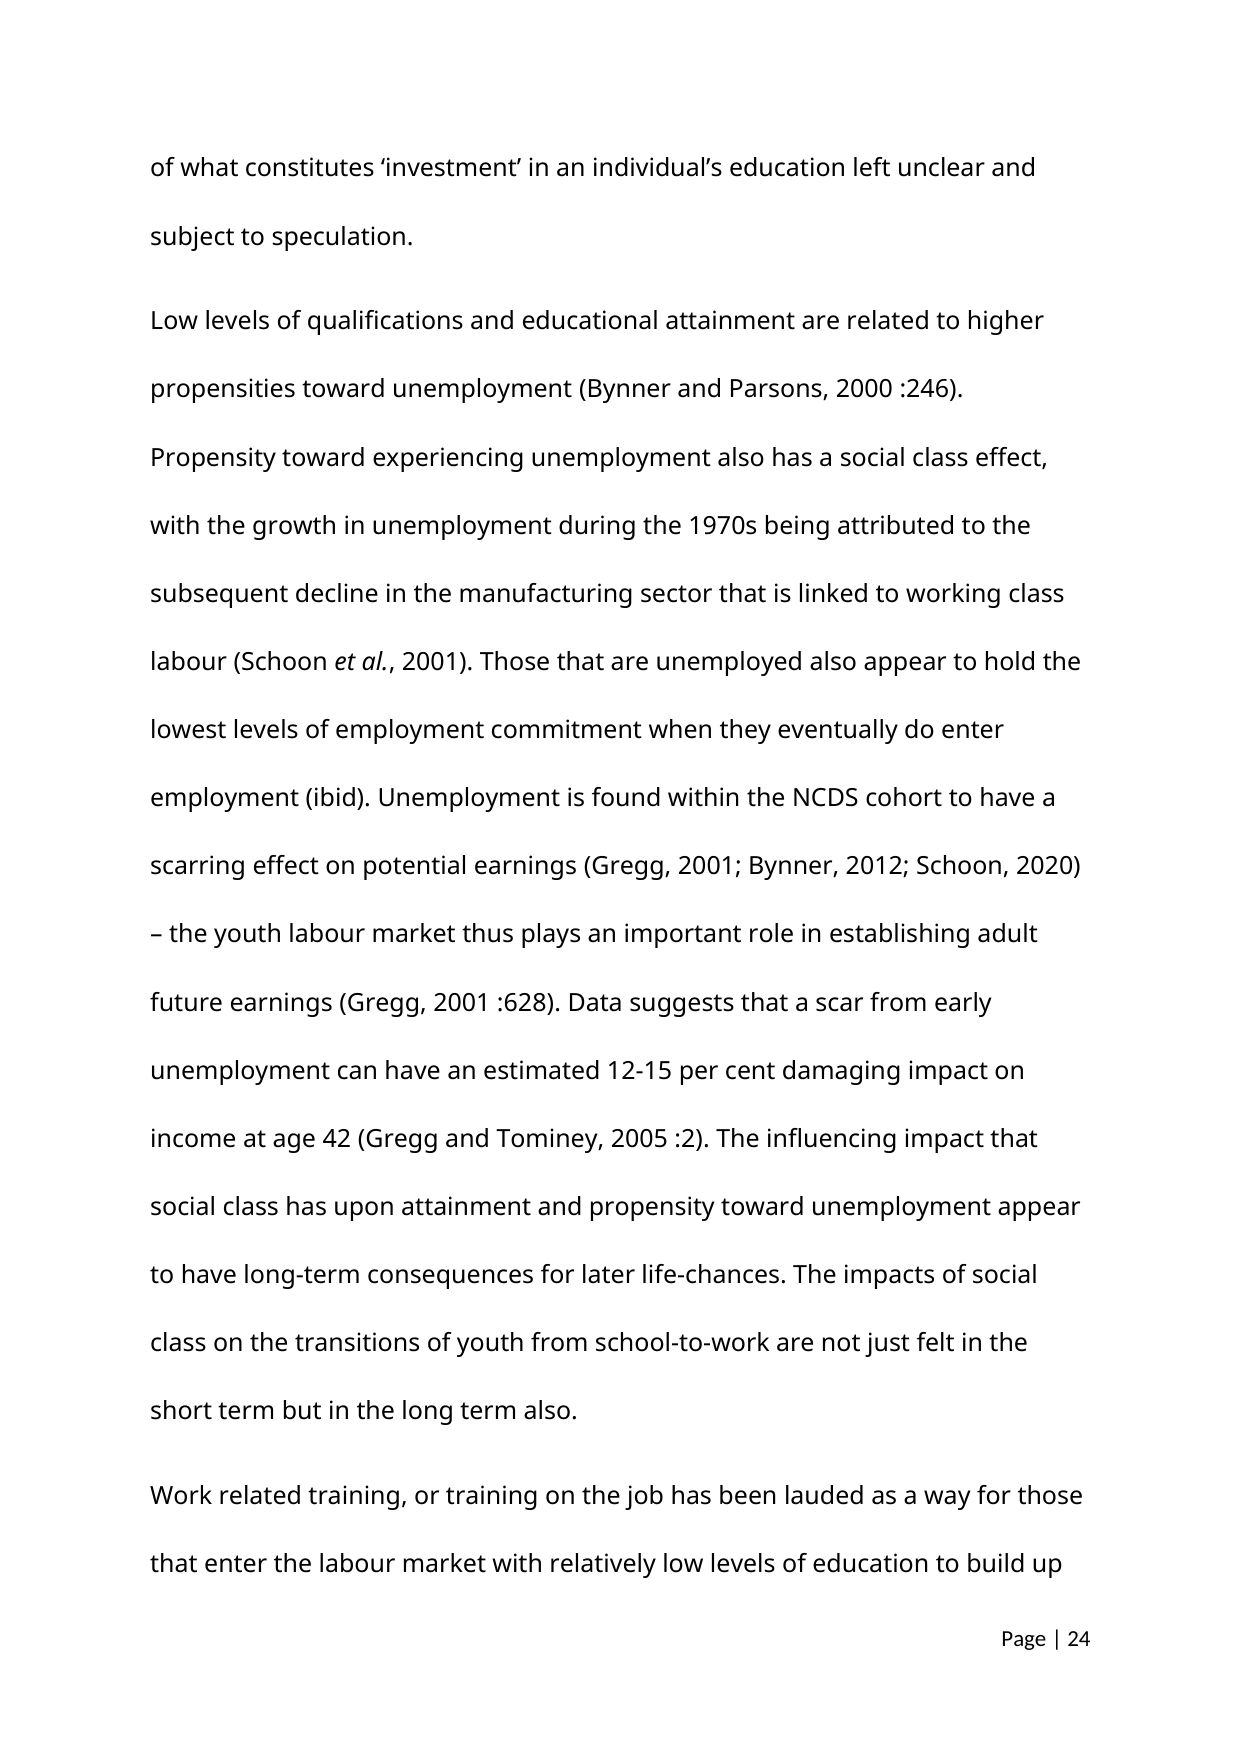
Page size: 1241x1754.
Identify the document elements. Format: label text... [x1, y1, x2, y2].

text Low levels of qualifications and educational attainment are related to higher propensities toward unemployment (Bynner and Parsons, 2000 :246). Propensity toward experiencing unemployment also has a social class effect, with the growth in unemployment during the 1970s being attributed to the subsequent decline in the manufacturing sector that is linked to working class labour (Schoon et al., 2001). Those that are unemployed also appear to hold the lowest levels of employment commitment when they eventually do enter employment (ibid). Unemployment is found within the NCDS cohort to have a scarring effect on potential earnings (Gregg, 2001; Bynner, 2012; Schoon, 2020) – the youth labour market thus plays an important role in establishing adult future earnings (Gregg, 2001 :628). Data suggests that a scar from early unemployment can have an estimated 12-15 per cent damaging impact on income at age 42 (Gregg and Tominey, 2005 :2). The influencing impact that social class has upon attainment and propensity toward unemployment appear to have long-term consequences for later life-chances. The impacts of social class on the transitions of youth from school-to-work are not just felt in the short term but in the long term also. [150, 303, 1090, 1427]
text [150, 1478, 1090, 1580]
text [150, 150, 1090, 252]
